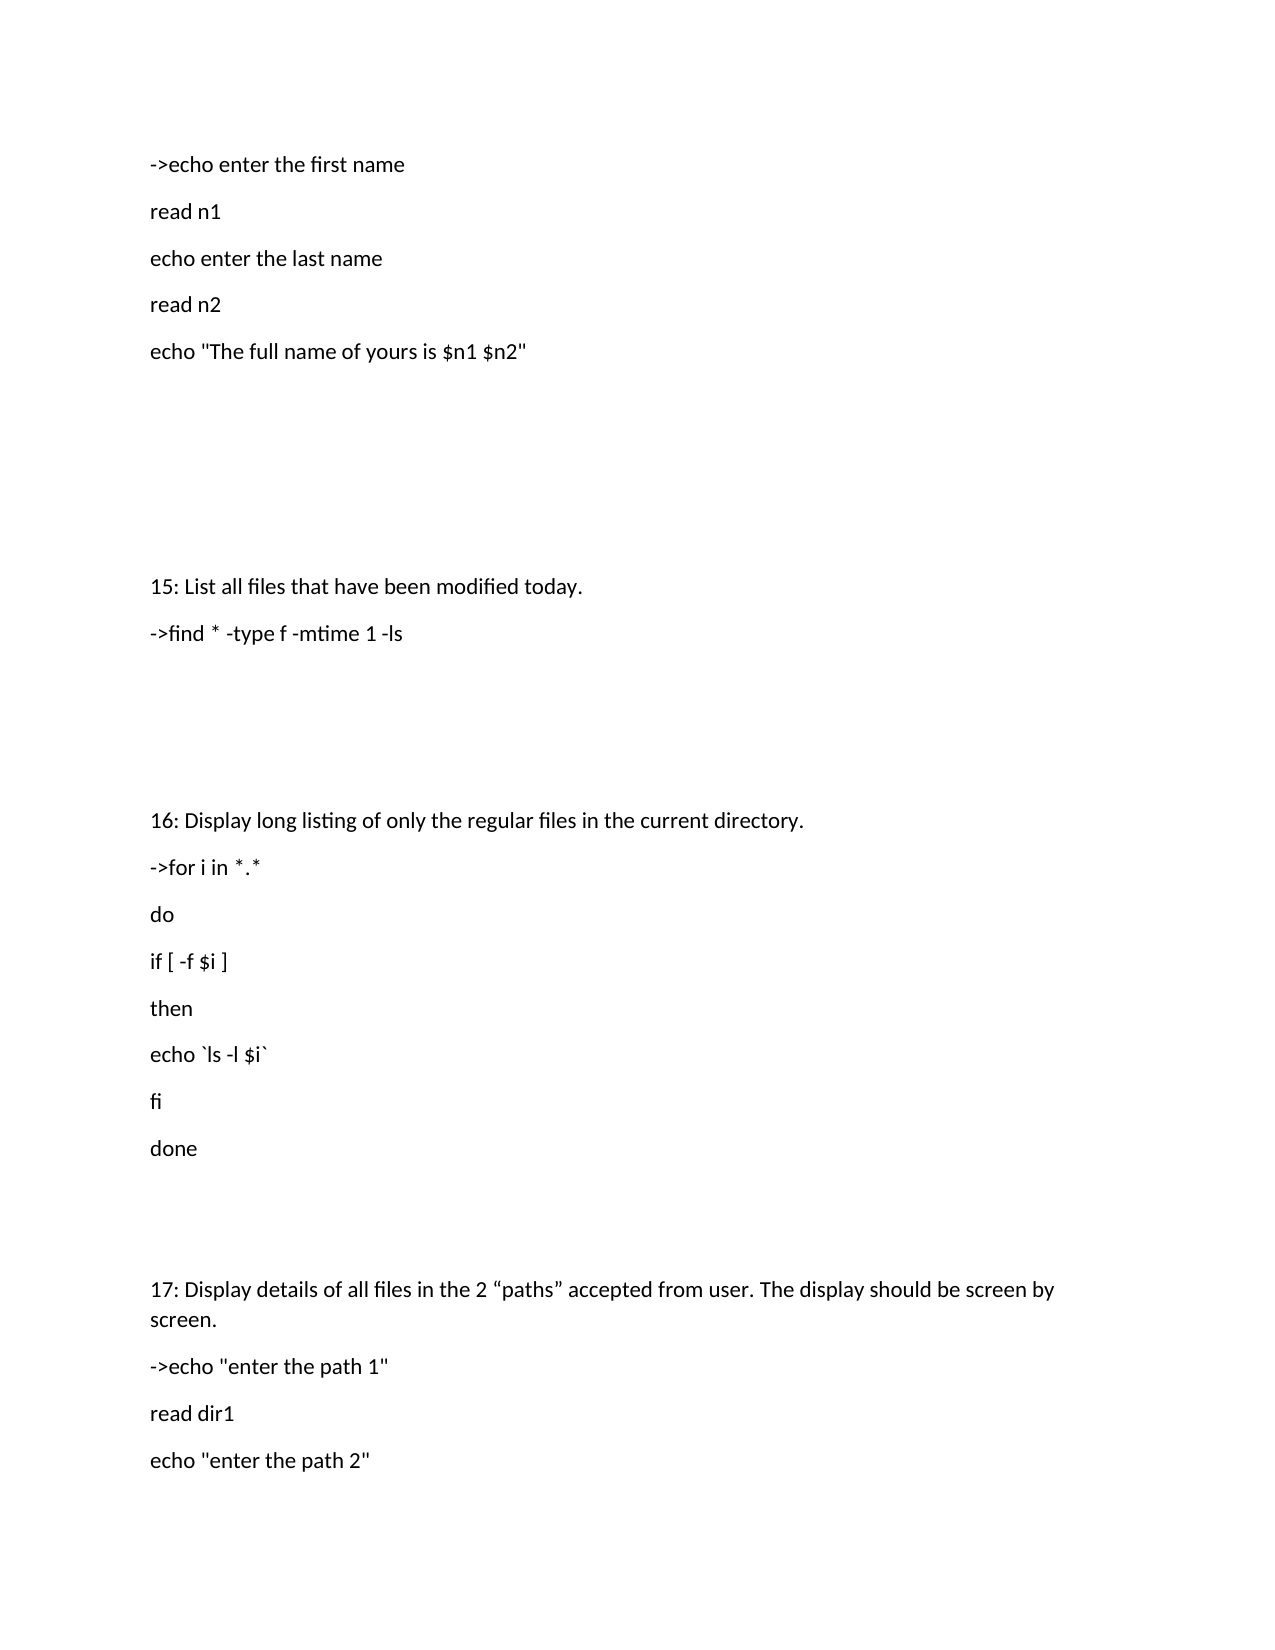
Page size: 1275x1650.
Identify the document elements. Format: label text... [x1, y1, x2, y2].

text read n2 [150, 291, 1125, 319]
text echo "enter the path 2" [150, 1446, 1125, 1474]
text if [ -f $i ] [150, 947, 1125, 975]
text 15: List all files that have been modified today. [150, 572, 1125, 600]
text ->echo enter the first name [150, 150, 1125, 178]
text echo `ls -l $i` [150, 1041, 1125, 1069]
text fi [150, 1087, 1125, 1116]
text ->echo "enter the path 1" [150, 1352, 1125, 1380]
text 17: Display details of all files in the 2 “paths” accepted from user. The display should be screen by screen. [150, 1275, 1125, 1333]
text read n1 [150, 197, 1125, 225]
text ->find * -type f -mtime 1 -ls [150, 619, 1125, 647]
text then [150, 994, 1125, 1022]
text echo "The full name of yours is $n1 $n2" [150, 337, 1125, 366]
text done [150, 1134, 1125, 1162]
text read dir1 [150, 1399, 1125, 1427]
text echo enter the last name [150, 244, 1125, 272]
text do [150, 900, 1125, 928]
text ->for i in *.* [150, 853, 1125, 881]
text 16: Display long listing of only the regular files in the current directory. [150, 806, 1125, 834]
